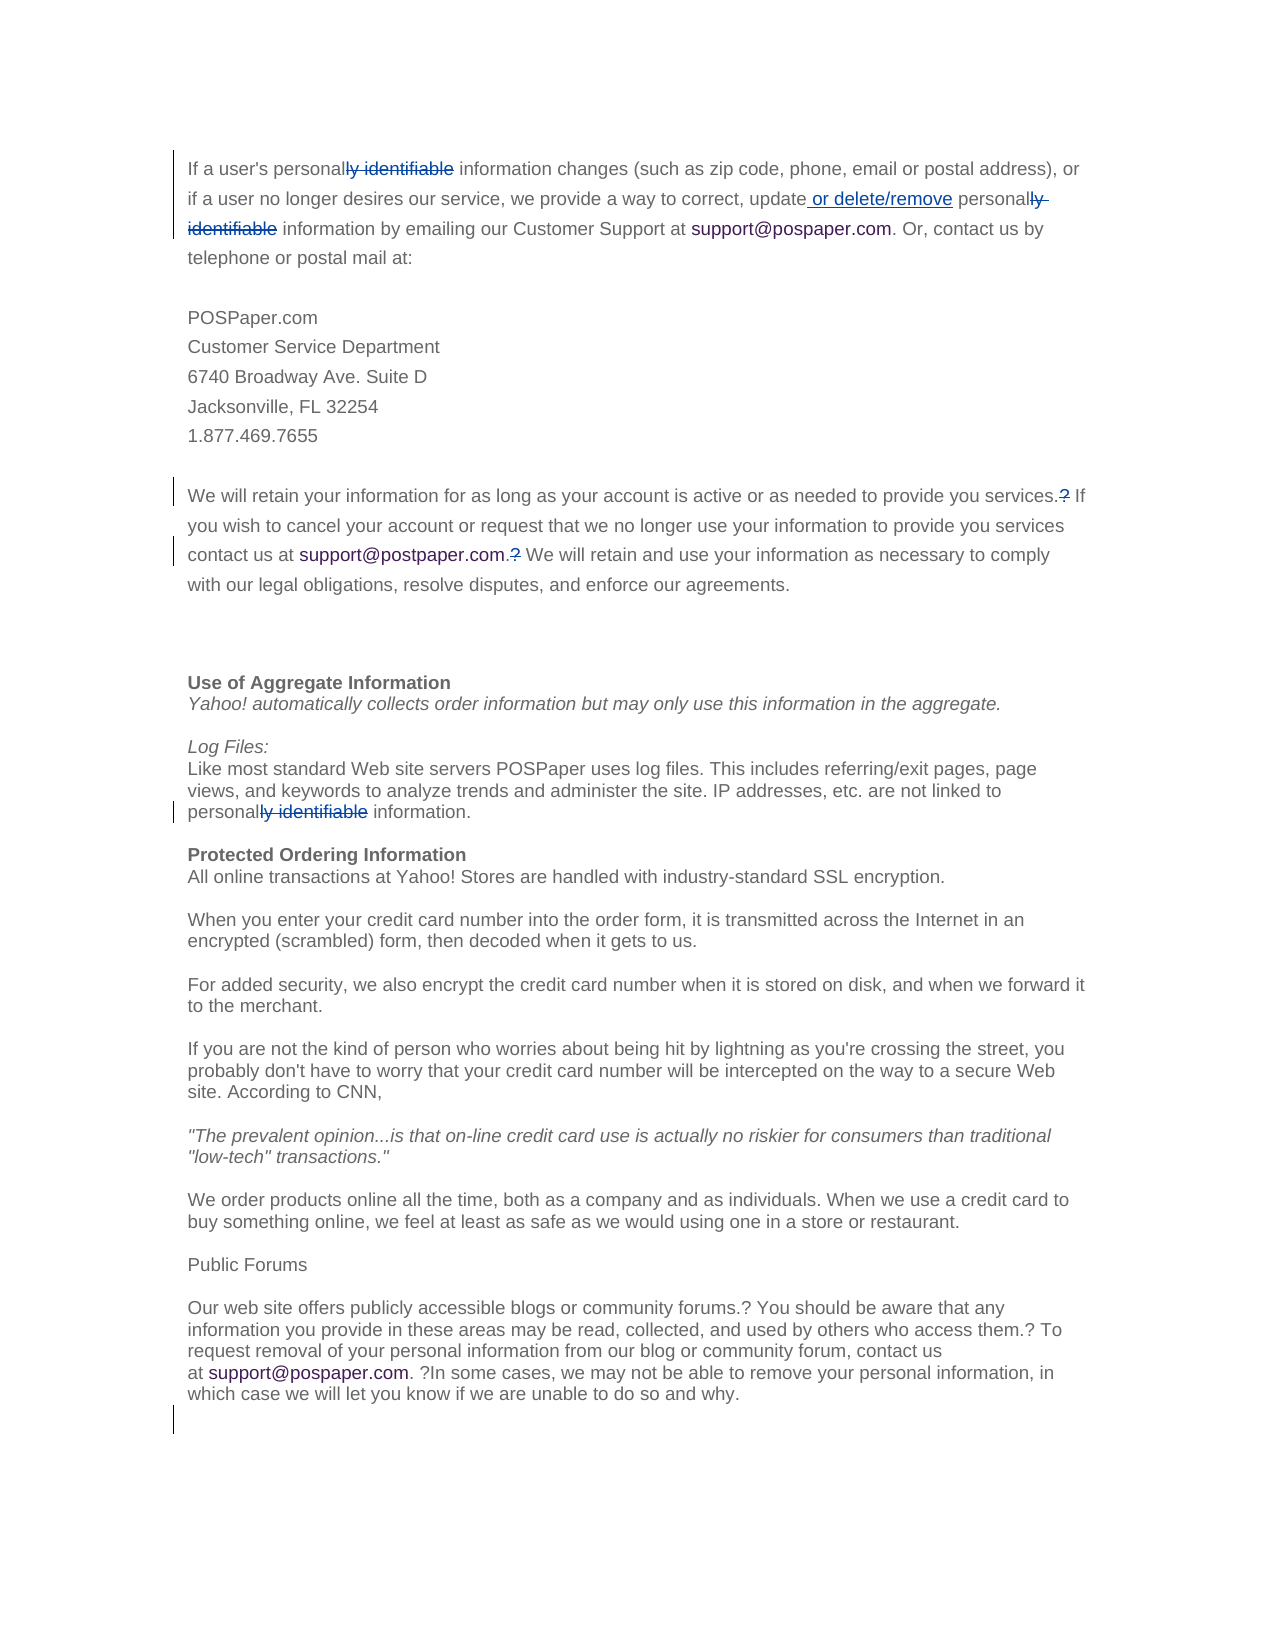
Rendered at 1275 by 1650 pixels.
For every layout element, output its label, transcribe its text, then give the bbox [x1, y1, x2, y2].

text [187, 150, 1087, 625]
text Use of Aggregate Information Yahoo! automatically collects order information but may only use this information in the aggregate. Log Files: Like most standard Web site servers POSPaper uses log files. This includes referring/exit pages, page views, and keywords to analyze trends and administer the site. IP addresses, etc. are not linked to personal information. Protected Ordering Information All online transactions at Yahoo! Stores are handled with industry-standard SSL encryption. When you enter your credit card number into the order form, it is transmitted across the Internet in an encrypted (scrambled) form, then decoded when it gets to us. For added security, we also encrypt the credit card number when it is stored on disk, and when we forward it to the merchant. If you are not the kind of person who worries about being hit by lightning as you're crossing the street, you probably don't have to worry that your credit card number will be intercepted on the way to a secure Web site. According to CNN, "The prevalent opinion...is that on-line credit card use is actually no riskier for consumers than traditional "low-tech" transactions." We order products online all the time, both as a company and as individuals. When we use a credit card to buy something online, we feel at least as safe as we would using one in a store or restaurant. Public Forums Our web site offers publicly accessible blogs or community forums.? You should be aware that any information you provide in these areas may be read, collected, and used by others who access them.? To request removal of your personal information from our blog or community forum, contact us at support@pospaper.com. ?In some cases, we may not be able to remove your personal information, in which case we will let you know if we are unable to do so and why. [187, 650, 1087, 1405]
